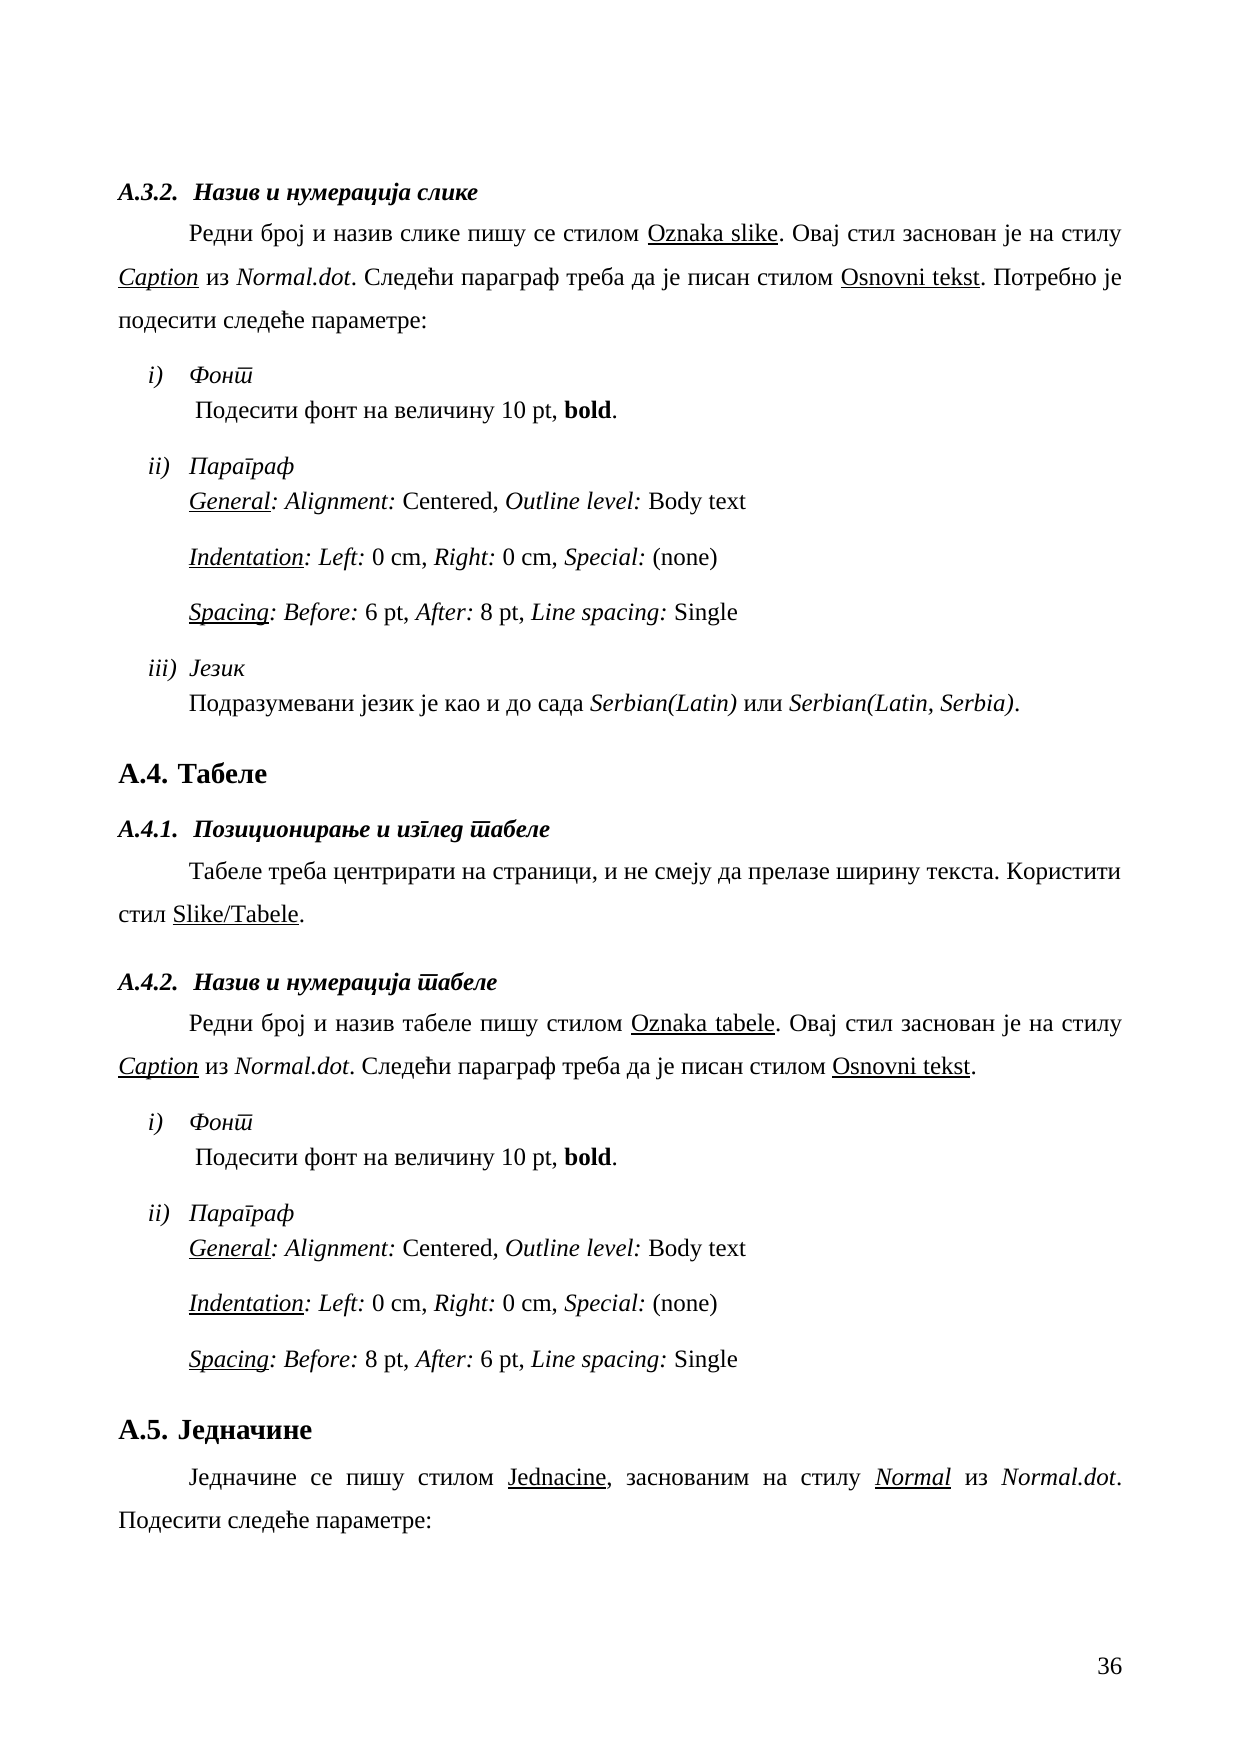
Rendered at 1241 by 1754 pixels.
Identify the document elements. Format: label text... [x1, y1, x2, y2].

text Indentation: Left: 0 cm, Right: 0 cm, Special: (none) [118, 1288, 1122, 1317]
text Назив и нумерација табеле [118, 967, 1122, 996]
text Подесити фонт на величину 10 pt, bold. [118, 1142, 1122, 1171]
text Табеле треба центрирати на страници, и не смеју да прелазе ширину текста. Користити стил Slike/Tabele. [118, 856, 1122, 928]
text Једначине [118, 1412, 1122, 1446]
text Фонт [148, 1107, 1122, 1136]
text Параграф [148, 1198, 1122, 1226]
text Подразумевани језик је као и до сада Serbian(Latin) или Serbian(Latin, Serbia). [118, 688, 1122, 717]
text Редни број и назив табеле пишу стилом Oznaka tabele. Овај стил заснован је на стилу Caption из Normal.dot. Следећи параграф треба да је писан стилом Osnovni tekst. [118, 1008, 1122, 1080]
text Indentation: Left: 0 cm, Right: 0 cm, Special: (none) [118, 542, 1122, 570]
text General: Alignment: Centered, Outline level: Body text [118, 486, 1122, 515]
text Spacing: Before: 8 pt, After: 6 pt, Line spacing: Single [118, 1344, 1122, 1373]
text Позиционирање и изглед табеле [118, 814, 1122, 843]
text Редни број и назив слике пишу се стилом Oznaka slike. Овај стил заснован је на стилу Caption из Normal.dot. Следећи параграф треба да је писан стилом Osnovni tekst. Потребно је подесити следеће параметре: [118, 218, 1122, 333]
text Spacing: Before: 6 pt, After: 8 pt, Line spacing: Single [118, 597, 1122, 626]
text Табеле [118, 756, 1122, 789]
text Фонт [148, 360, 1122, 389]
text Назив и нумерација слике [118, 177, 1122, 206]
text Једначине се пишу стилом Jednacine, заснованим на стилу Normal из Normal.dot. Подесити следеће параметре: [118, 1462, 1122, 1534]
text Параграф [148, 451, 1122, 480]
text Језик [148, 653, 1122, 682]
text Подесити фонт на величину 10 pt, bold. [118, 395, 1122, 424]
text General: Alignment: Centered, Outline level: Body text [118, 1233, 1122, 1261]
